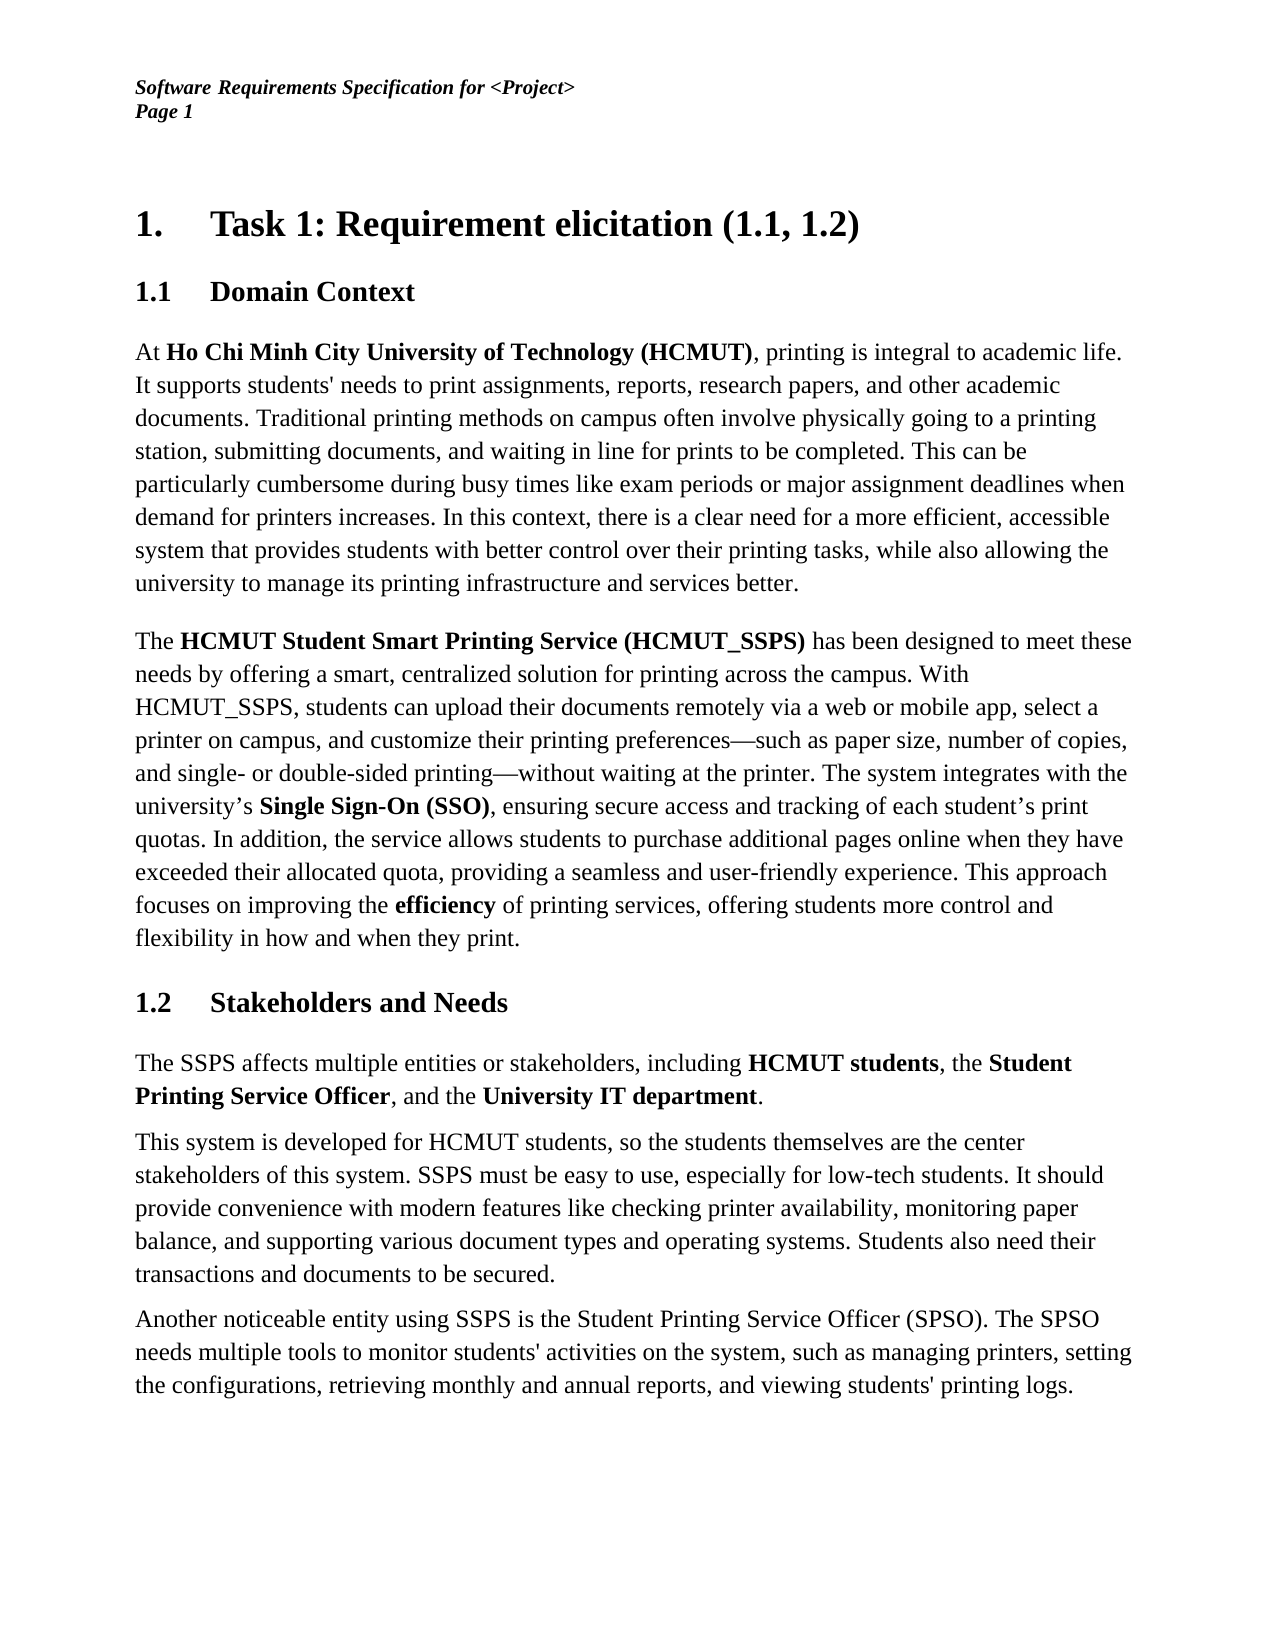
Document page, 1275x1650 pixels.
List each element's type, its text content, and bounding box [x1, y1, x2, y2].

text Another noticeable entity using SSPS is the Student Printing Service Officer (SPSO). The SPSO needs multiple tools to monitor students' activities on the system, such as managing printers, setting the configurations, retrieving monthly and annual reports, and viewing students' printing logs. [135, 1304, 1140, 1399]
subtitle Stakeholders and Needs [135, 985, 1140, 1019]
text At Ho Chi Minh City University of Technology (HCMUT), printing is integral to academic life. It supports students' needs to print assignments, reports, research papers, and other academic documents. Traditional printing methods on campus often involve physically going to a printing station, submitting documents, and waiting in line for prints to be completed. This can be particularly cumbersome during busy times like exam periods or major assignment deadlines when demand for printers increases. In this context, there is a clear need for a more efficient, accessible system that provides students with better control over their printing tasks, while also allowing the university to manage its printing infrastructure and services better. [135, 337, 1140, 597]
subtitle Task 1: Requirement elicitation (1.1, 1.2) [135, 202, 1140, 245]
text The HCMUT Student Smart Printing Service (HCMUT_SSPS) has been designed to meet these needs by offering a smart, centralized solution for printing across the campus. With HCMUT_SSPS, students can upload their documents remotely via a web or mobile app, select a printer on campus, and customize their printing preferences—such as paper size, number of copies, and single- or double-sided printing—without waiting at the printer. The system integrates with the university’s Single Sign-On (SSO), ensuring secure access and tracking of each student’s print quotas. In addition, the service allows students to purchase additional pages online when they have exceeded their allocated quota, providing a seamless and user-friendly experience. This approach focuses on improving the efficiency of printing services, offering students more control and flexibility in how and when they print. [135, 626, 1140, 952]
text This system is developed for HCMUT students, so the students themselves are the center stakeholders of this system. SSPS must be easy to use, especially for low-tech students. It should provide convenience with modern features like checking printer availability, monitoring paper balance, and supporting various document types and operating systems. Students also need their transactions and documents to be secured. [135, 1127, 1140, 1287]
text The SSPS affects multiple entities or stakeholders, including HCMUT students, the Student Printing Service Officer, and the University IT department. [135, 1048, 1140, 1110]
subtitle Domain Context [135, 274, 1140, 308]
